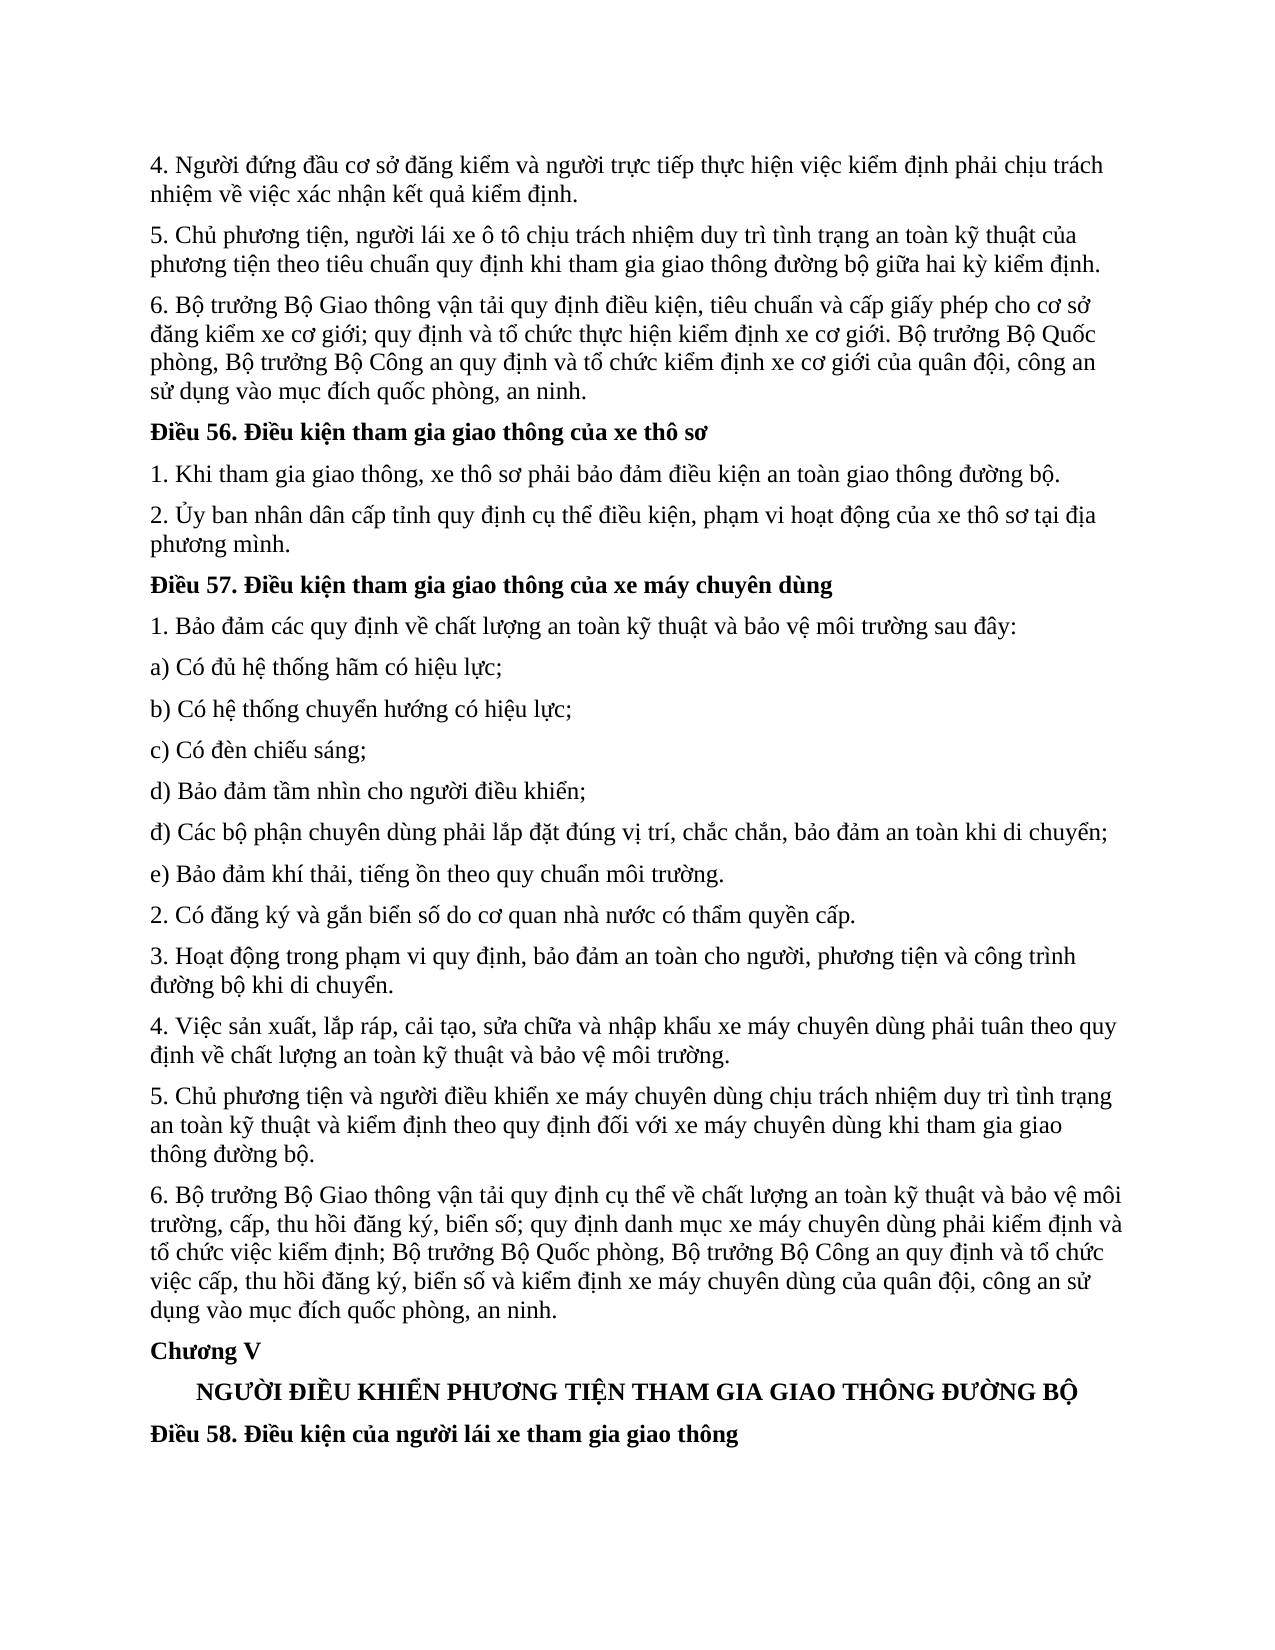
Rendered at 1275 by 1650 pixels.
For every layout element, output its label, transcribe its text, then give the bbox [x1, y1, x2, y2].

text 5. Chủ phương tiện và người điều khiển xe máy chuyên dùng chịu trách nhiệm duy trì tình trạng an toàn kỹ thuật và kiểm định theo quy định đối với xe máy chuyên dùng khi tham gia giao thông đường bộ. [150, 1081, 1125, 1167]
text b) Có hệ thống chuyển hướng có hiệu lực; [150, 694, 1125, 722]
text 1. Bảo đảm các quy định về chất lượng an toàn kỹ thuật và bảo vệ môi trường sau đây: [150, 611, 1125, 640]
text 4. Người đứng đầu cơ sở đăng kiểm và người trực tiếp thực hiện việc kiểm định phải chịu trách nhiệm về việc xác nhận kết quả kiểm định. [150, 150, 1125, 207]
text 4. Việc sản xuất, lắp ráp, cải tạo, sửa chữa và nhập khẩu xe máy chuyên dùng phải tuân theo quy định về chất lượng an toàn kỹ thuật và bảo vệ môi trường. [150, 1011, 1125, 1069]
text a) Có đủ hệ thống hãm có hiệu lực; [150, 652, 1125, 681]
text 3. Hoạt động trong phạm vi quy định, bảo đảm an toàn cho người, phương tiện và công trình đường bộ khi di chuyển. [150, 941, 1125, 999]
text Điều 57. Điều kiện tham gia giao thông của xe máy chuyên dùng [150, 570, 1125, 599]
text Chương V [150, 1336, 1125, 1365]
text d) Bảo đảm tầm nhìn cho người điều khiển; [150, 776, 1125, 805]
text c) Có đèn chiếu sáng; [150, 735, 1125, 764]
text 5. Chủ phương tiện, người lái xe ô tô chịu trách nhiệm duy trì tình trạng an toàn kỹ thuật của phương tiện theo tiêu chuẩn quy định khi tham gia giao thông đường bộ giữa hai kỳ kiểm định. [150, 220, 1125, 277]
text đ) Các bộ phận chuyên dùng phải lắp đặt đúng vị trí, chắc chắn, bảo đảm an toàn khi di chuyển; [150, 817, 1125, 846]
text 6. Bộ trưởng Bộ Giao thông vận tải quy định cụ thể về chất lượng an toàn kỹ thuật và bảo vệ môi trường, cấp, thu hồi đăng ký, biển số; quy định danh mục xe máy chuyên dùng phải kiểm định và tổ chức việc kiểm định; Bộ trưởng Bộ Quốc phòng, Bộ trưởng Bộ Công an quy định và tổ chức việc cấp, thu hồi đăng ký, biển số và kiểm định xe máy chuyên dùng của quân đội, công an sử dụng vào mục đích quốc phòng, an ninh. [150, 1180, 1125, 1324]
text 2. Ủy ban nhân dân cấp tỉnh quy định cụ thể điều kiện, phạm vi hoạt động của xe thô sơ tại địa phương mình. [150, 500, 1125, 557]
text 1. Khi tham gia giao thông, xe thô sơ phải bảo đảm điều kiện an toàn giao thông đường bộ. [150, 459, 1125, 487]
text 6. Bộ trưởng Bộ Giao thông vận tải quy định điều kiện, tiêu chuẩn và cấp giấy phép cho cơ sở đăng kiểm xe cơ giới; quy định và tổ chức thực hiện kiểm định xe cơ giới. Bộ trưởng Bộ Quốc phòng, Bộ trưởng Bộ Công an quy định và tổ chức kiểm định xe cơ giới của quân đội, công an sử dụng vào mục đích quốc phòng, an ninh. [150, 290, 1125, 405]
text 2. Có đăng ký và gắn biển số do cơ quan nhà nước có thẩm quyền cấp. [150, 900, 1125, 929]
text e) Bảo đảm khí thải, tiếng ồn theo quy chuẩn môi trường. [150, 859, 1125, 887]
text Điều 56. Điều kiện tham gia giao thông của xe thô sơ [150, 417, 1125, 446]
text NGƯỜI ĐIỀU KHIỂN PHƯƠNG TIỆN THAM GIA GIAO THÔNG ĐƯỜNG BỘ [150, 1377, 1125, 1406]
text Điều 58. Điều kiện của người lái xe tham gia giao thông [150, 1419, 1125, 1447]
